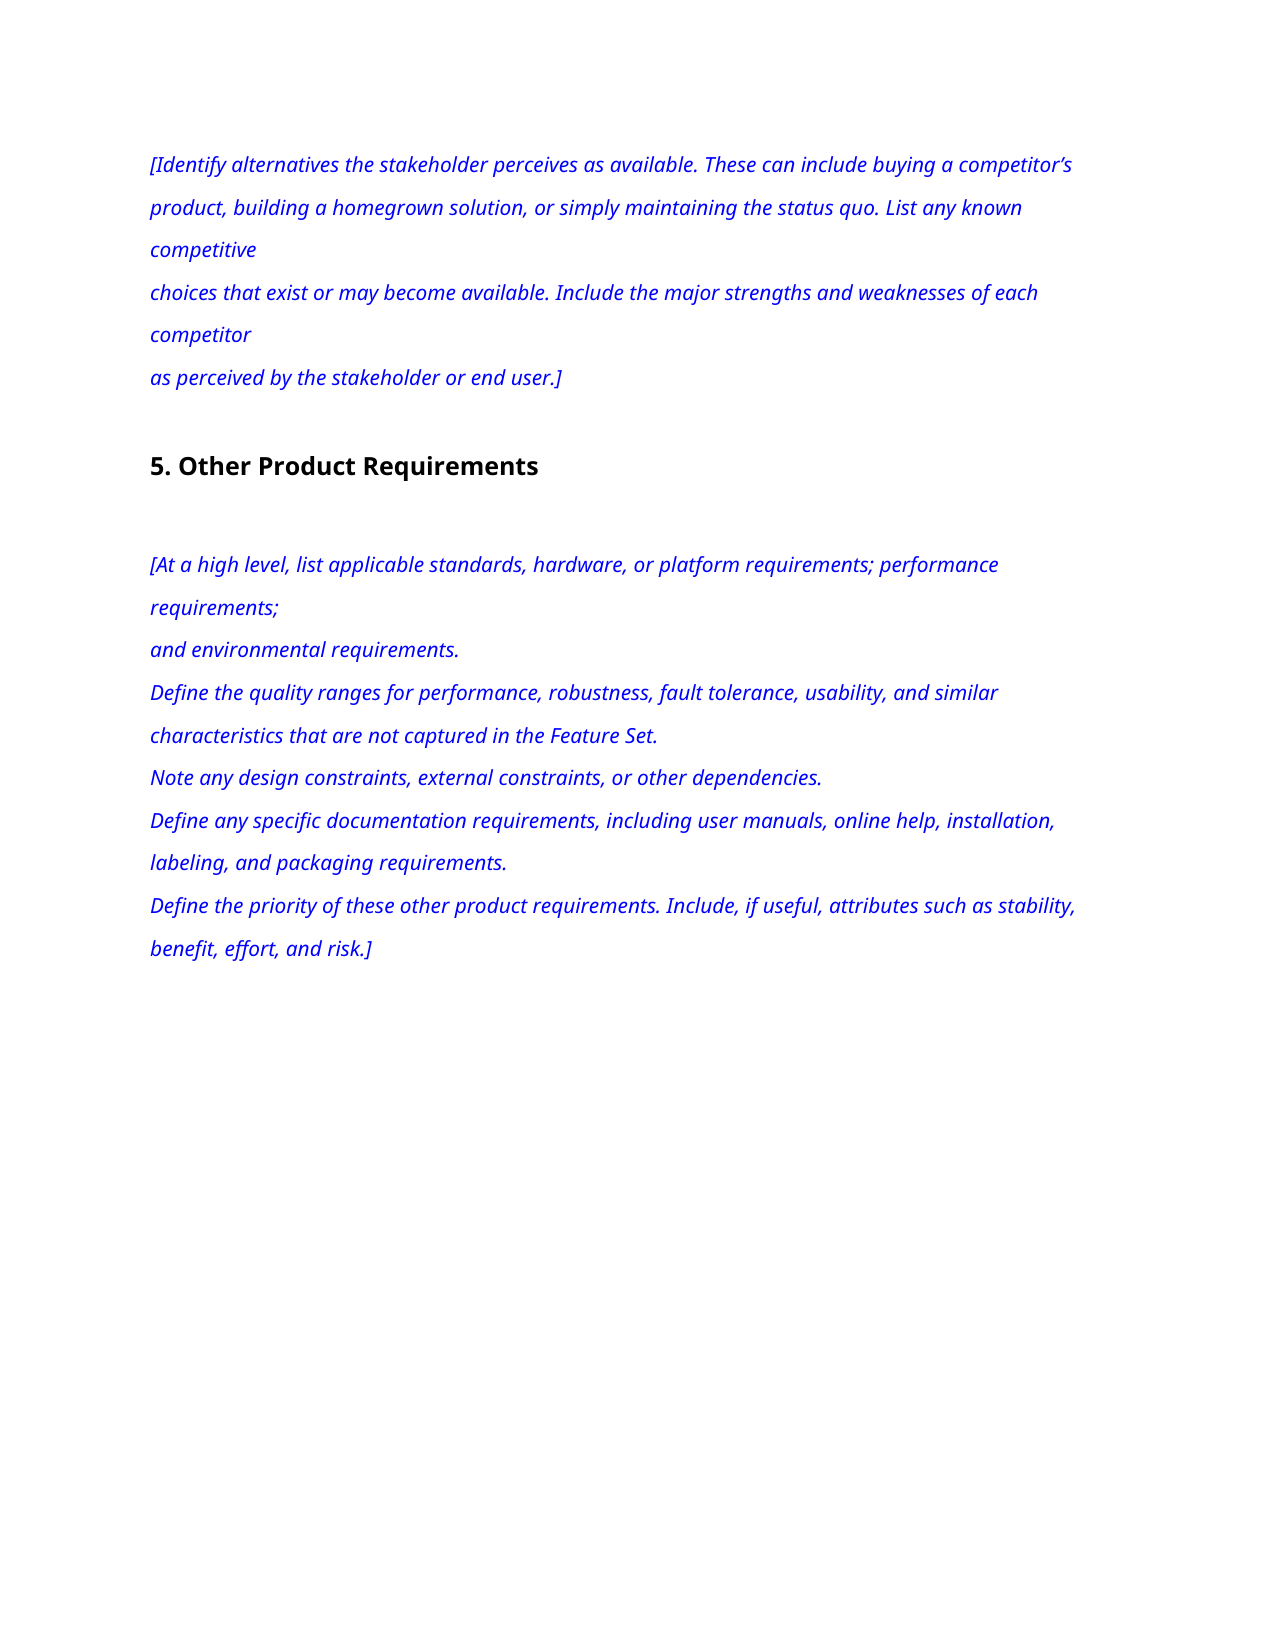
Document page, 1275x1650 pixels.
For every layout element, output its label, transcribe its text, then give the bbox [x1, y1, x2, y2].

text and environmental requirements. [150, 636, 1125, 664]
text Define the priority of these other product requirements. Include, if useful, attributes such as stability, [150, 891, 1125, 919]
text benefit, effort, and risk.] [150, 934, 1125, 962]
text Define the quality ranges for performance, robustness, fault tolerance, usability, and similar [150, 678, 1125, 707]
text 5. Other Product Requirements [150, 448, 1125, 482]
text product, building a homegrown solution, or simply maintaining the status quo. List any known competitive [150, 193, 1125, 264]
text as perceived by the stakeholder or end user.] [150, 363, 1125, 391]
text labeling, and packaging requirements. [150, 848, 1125, 877]
text characteristics that are not captured in the Feature Set. [150, 721, 1125, 749]
text [At a high level, list applicable standards, hardware, or platform requirements; performance requirements; [150, 550, 1125, 621]
text Define any specific documentation requirements, including user manuals, online help, installation, [150, 806, 1125, 834]
text [Identify alternatives the stakeholder perceives as available. These can include buying a competitor’s [150, 150, 1125, 178]
text Note any design constraints, external constraints, or other dependencies. [150, 763, 1125, 792]
text choices that exist or may become available. Include the major strengths and weaknesses of each competitor [150, 278, 1125, 349]
